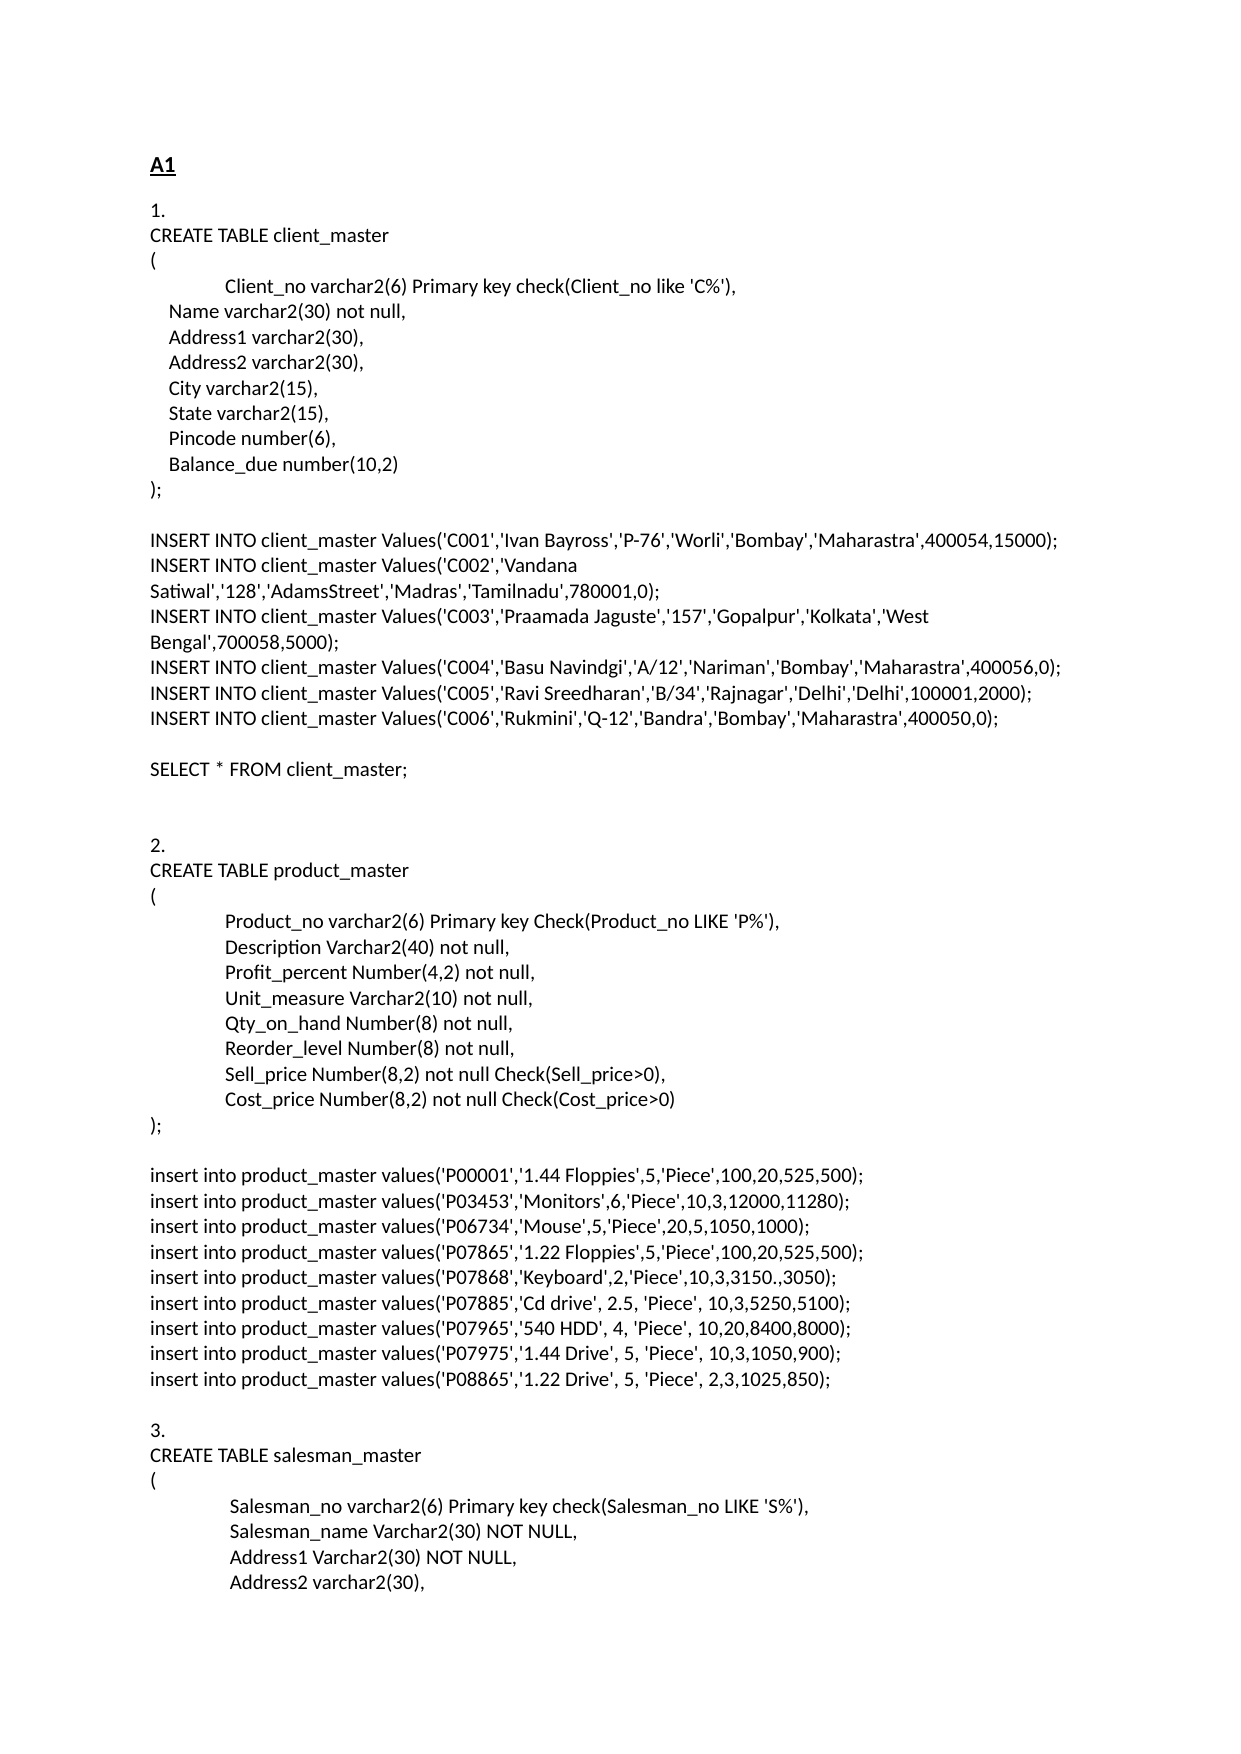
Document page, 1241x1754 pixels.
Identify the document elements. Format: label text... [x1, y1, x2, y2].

text Name varchar2(30) not null, [150, 298, 1090, 324]
text insert into product_master values('P00001','1.44 Floppies',5,'Piece',100,20,525,500); [150, 1163, 1090, 1188]
text Address2 varchar2(30), [150, 349, 1090, 375]
text insert into product_master values('P03453','Monitors',6,'Piece',10,3,12000,11280); [150, 1188, 1090, 1213]
text Description Varchar2(40) not null, [150, 934, 1090, 959]
text 2. [150, 832, 1090, 858]
text CREATE TABLE product_master [150, 858, 1090, 883]
text INSERT INTO client_master Values('C005','Ravi Sreedharan','B/34','Rajnagar','Delhi','Delhi',100001,2000); [150, 680, 1090, 705]
text 3. [150, 1417, 1090, 1442]
text ( [150, 248, 1090, 273]
text Qty_on_hand Number(8) not null, [150, 1010, 1090, 1036]
text ); [150, 1112, 1090, 1137]
text CREATE TABLE salesman_master [150, 1442, 1090, 1468]
text Client_no varchar2(6) Primary key check(Client_no like 'C%'), [150, 273, 1090, 298]
text Address1 Varchar2(30) NOT NULL, [150, 1544, 1090, 1569]
text Unit_measure Varchar2(10) not null, [150, 985, 1090, 1010]
text Balance_due number(10,2) [150, 451, 1090, 476]
text insert into product_master values('P08865','1.22 Drive', 5, 'Piece', 2,3,1025,850); [150, 1366, 1090, 1391]
text INSERT INTO client_master Values('C001','Ivan Bayross','P-76','Worli','Bombay','Maharastra',400054,15000); [150, 527, 1090, 553]
text INSERT INTO client_master Values('C002','Vandana Satiwal','128','AdamsStreet','Madras','Tamilnadu',780001,0); [150, 553, 1090, 603]
text insert into product_master values('P06734','Mouse',5,'Piece',20,5,1050,1000); [150, 1213, 1090, 1239]
text Address2 varchar2(30), [150, 1569, 1090, 1595]
text City varchar2(15), [150, 375, 1090, 400]
text Reorder_level Number(8) not null, [150, 1036, 1090, 1061]
text insert into product_master values('P07975','1.44 Drive', 5, 'Piece', 10,3,1050,900); [150, 1341, 1090, 1366]
text insert into product_master values('P07885','Cd drive', 2.5, 'Piece', 10,3,5250,5100); [150, 1290, 1090, 1315]
text CREATE TABLE client_master [150, 222, 1090, 248]
text insert into product_master values('P07865','1.22 Floppies',5,'Piece',100,20,525,500); [150, 1239, 1090, 1264]
text INSERT INTO client_master Values('C003','Praamada Jaguste','157','Gopalpur','Kolkata','West Bengal',700058,5000); [150, 603, 1090, 654]
text Salesman_no varchar2(6) Primary key check(Salesman_no LIKE 'S%'), [150, 1493, 1090, 1518]
text SELECT * FROM client_master; [150, 756, 1090, 781]
text 1. [150, 197, 1090, 222]
text Product_no varchar2(6) Primary key Check(Product_no LIKE 'P%'), [150, 908, 1090, 934]
text Address1 varchar2(30), [150, 324, 1090, 349]
text INSERT INTO client_master Values('C004','Basu Navindgi','A/12','Nariman','Bombay','Maharastra',400056,0); [150, 654, 1090, 680]
text Cost_price Number(8,2) not null Check(Cost_price>0) [150, 1086, 1090, 1112]
text ( [150, 883, 1090, 908]
text ); [150, 476, 1090, 502]
text Profit_percent Number(4,2) not null, [150, 959, 1090, 985]
text Salesman_name Varchar2(30) NOT NULL, [150, 1518, 1090, 1544]
text State varchar2(15), [150, 400, 1090, 426]
text insert into product_master values('P07965','540 HDD', 4, 'Piece', 10,20,8400,8000); [150, 1315, 1090, 1341]
text insert into product_master values('P07868','Keyboard',2,'Piece',10,3,3150.,3050); [150, 1264, 1090, 1290]
text INSERT INTO client_master Values('C006','Rukmini','Q-12','Bandra','Bombay','Maharastra',400050,0); [150, 705, 1090, 731]
text A1 [150, 150, 1090, 178]
text Pincode number(6), [150, 426, 1090, 451]
text ( [150, 1468, 1090, 1493]
text Sell_price Number(8,2) not null Check(Sell_price>0), [150, 1061, 1090, 1086]
